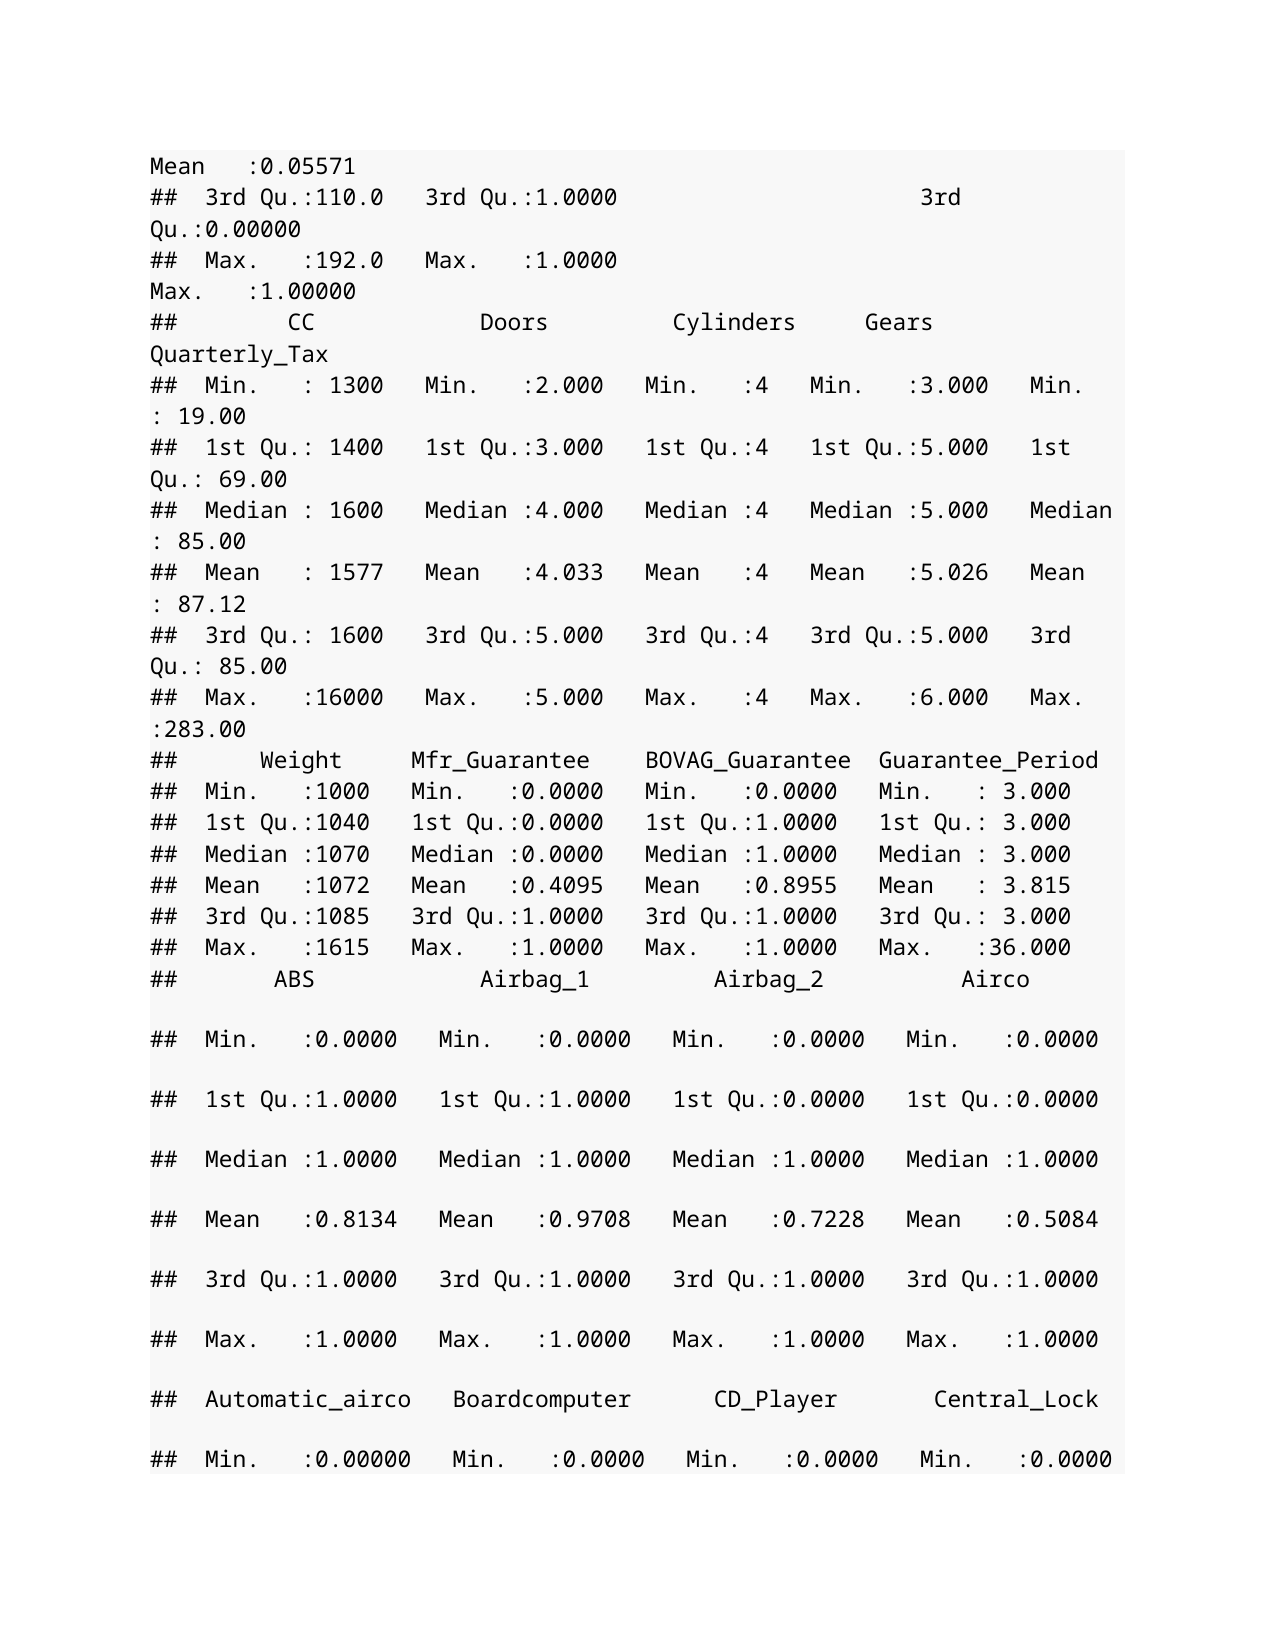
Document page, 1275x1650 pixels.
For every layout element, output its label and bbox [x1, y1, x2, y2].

text [150, 150, 1125, 1474]
